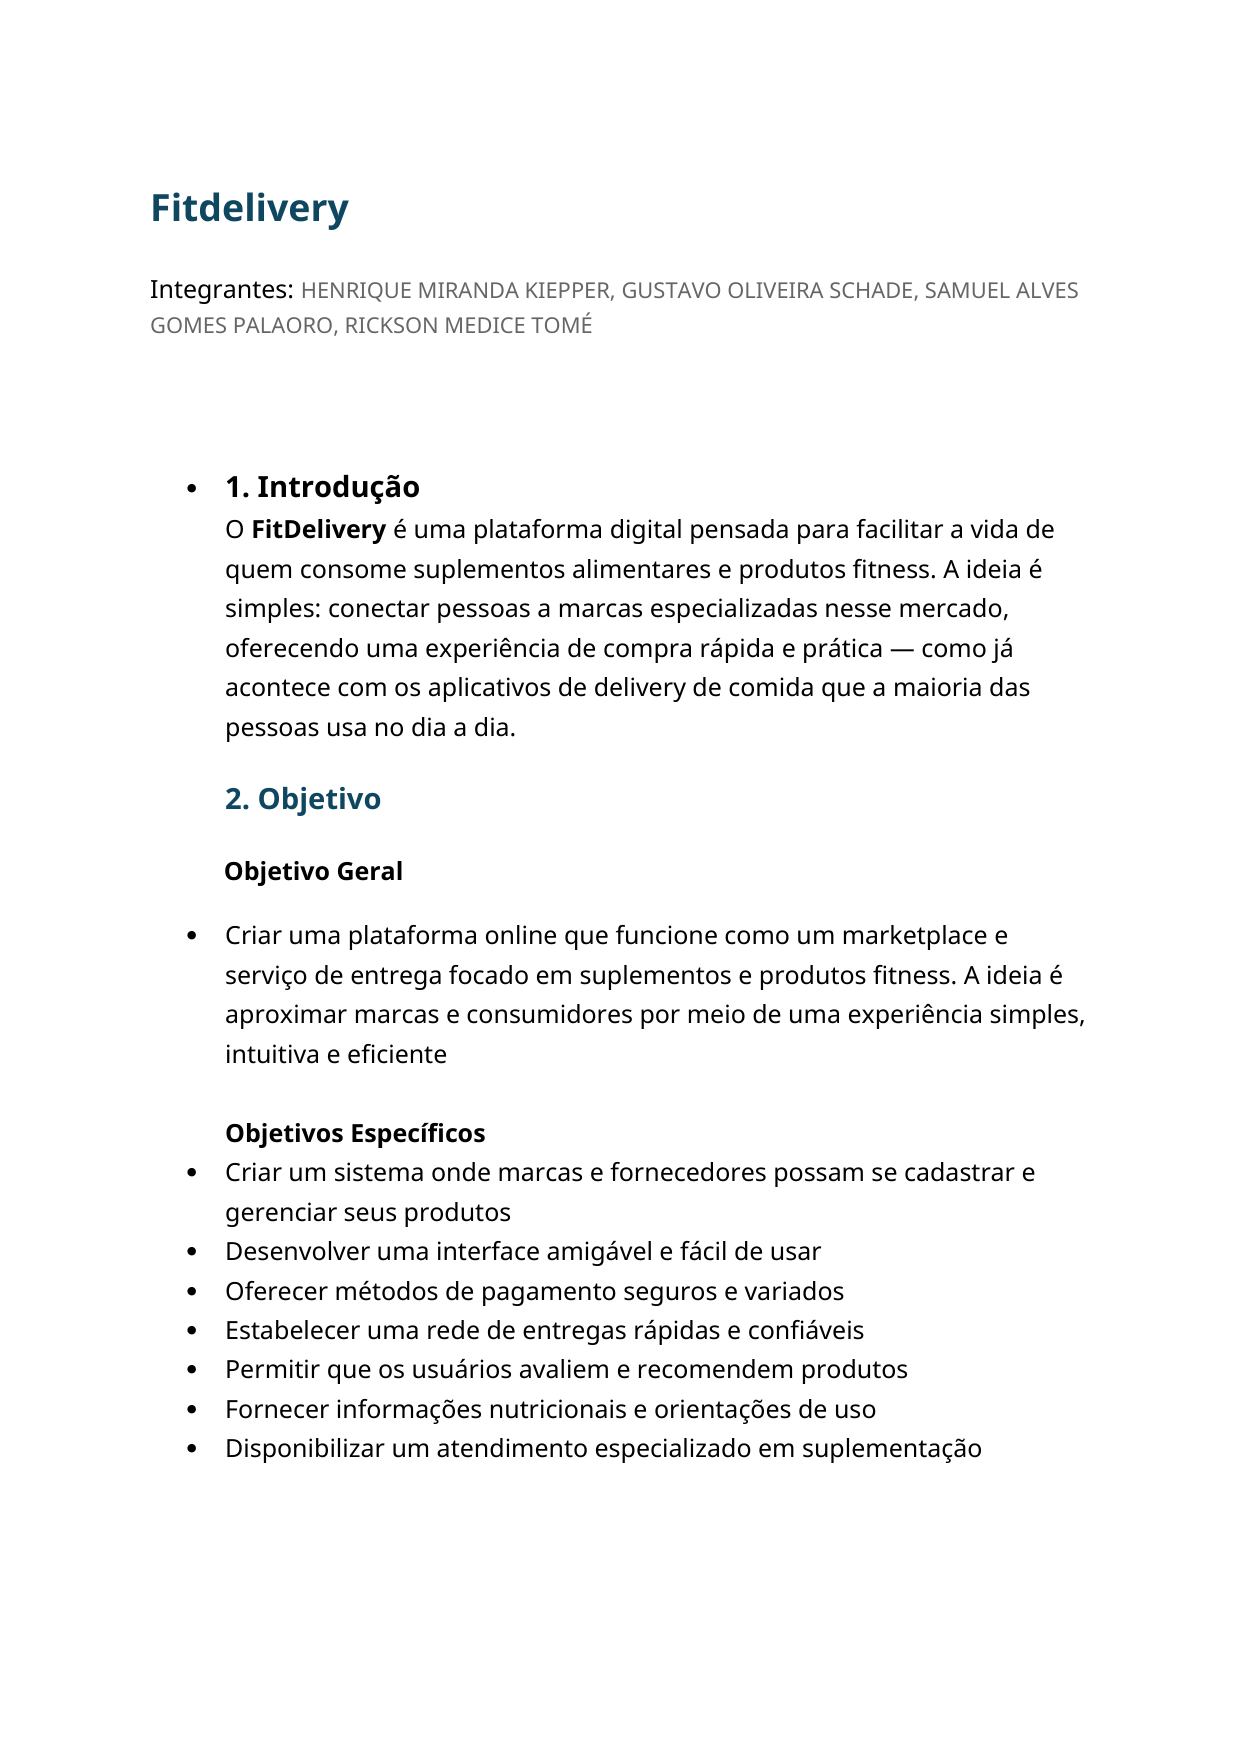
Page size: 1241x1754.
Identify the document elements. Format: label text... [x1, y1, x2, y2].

list Oferecer métodos de pagamento seguros e variados [187, 1273, 1090, 1307]
list Estabelecer uma rede de entregas rápidas e confiáveis [187, 1313, 1090, 1347]
subtitle 2. Objetivo [225, 778, 1090, 818]
list Criar um sistema onde marcas e fornecedores possam se cadastrar e gerenciar seus produtos [187, 1155, 1090, 1228]
list Objetivos Específicos [225, 1115, 1090, 1149]
list O FitDelivery é uma plataforma digital pensada para facilitar a vida de quem consome suplementos alimentares e produtos fitness. A ideia é simples: conectar pessoas a marcas especializadas nesse mercado, oferecendo uma experiência de compra rápida e prática — como já acontece com os aplicativos de delivery de comida que a maioria das pessoas usa no dia a dia. [225, 512, 1090, 743]
text Integrantes: HENRIQUE MIRANDA KIEPPER, GUSTAVO OLIVEIRA SCHADE, SAMUEL ALVES GOMES PALAORO, RICKSON MEDICE TOMÉ [150, 271, 1090, 340]
list Disponibilizar um atendimento especializado em suplementação [187, 1431, 1090, 1465]
list 1. Introdução [187, 466, 1090, 506]
list Fornecer informações nutricionais e orientações de uso [187, 1392, 1090, 1426]
list Criar uma plataforma online que funcione como um marketplace e serviço de entrega focado em suplementos e produtos fitness. A ideia é aproximar marcas e consumidores por meio de uma experiência simples, intuitiva e eficiente [187, 918, 1090, 1070]
text Objetivo Geral [224, 853, 1090, 887]
subtitle Fitdelivery [150, 181, 1090, 232]
list Permitir que os usuários avaliem e recomendem produtos [187, 1352, 1090, 1386]
list Desenvolver uma interface amigável e fácil de usar [187, 1234, 1090, 1268]
